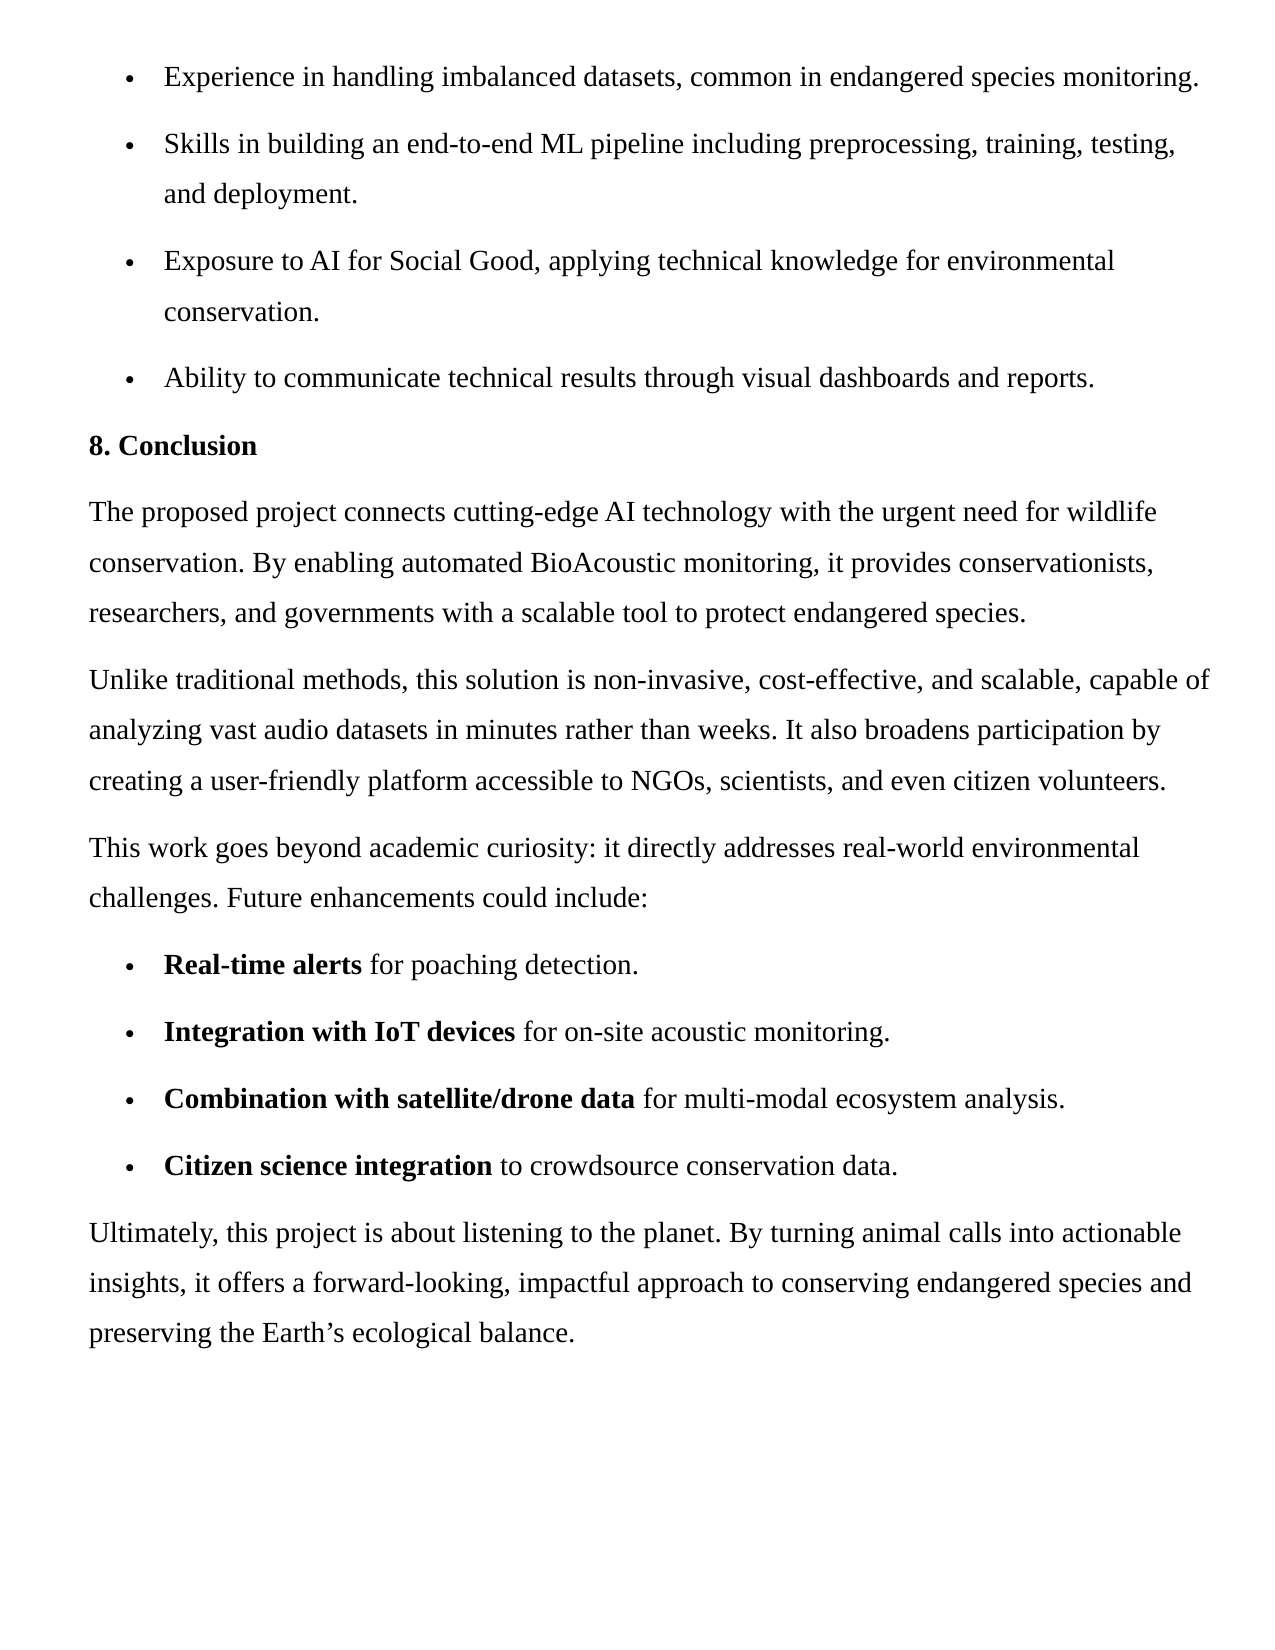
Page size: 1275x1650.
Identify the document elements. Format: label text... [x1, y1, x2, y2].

list Integration with IoT devices for on-site acoustic monitoring. [126, 1014, 1216, 1048]
text This work goes beyond academic curiosity: it directly addresses real-world environmental challenges. Future enhancements could include: [89, 830, 1216, 914]
list Exposure to AI for Social Good, applying technical knowledge for environmental conservation. [126, 243, 1216, 327]
list Experience in handling imbalanced datasets, common in endangered species monitoring. [126, 59, 1216, 93]
text Unlike traditional methods, this solution is non-invasive, cost-effective, and scalable, capable of analyzing vast audio datasets in minutes rather than weeks. It also broadens participation by creating a user-friendly platform accessible to NGOs, scientists, and even citizen volunteers. [89, 662, 1216, 796]
list Real-time alerts for poaching detection. [126, 947, 1216, 981]
text Ultimately, this project is about listening to the planet. By turning animal calls into actionable insights, it offers a forward-looking, impactful approach to conserving endangered species and preserving the Earth’s ecological balance. [89, 1215, 1216, 1349]
text 8. Conclusion [89, 428, 1216, 461]
text The proposed project connects cutting-edge AI technology with the urgent need for wildlife conservation. By enabling automated BioAcoustic monitoring, it provides conservationists, researchers, and governments with a scalable tool to protect endangered species. [89, 494, 1216, 629]
list Skills in building an end-to-end ML pipeline including preprocessing, training, testing, and deployment. [126, 126, 1216, 210]
list Citizen science integration to crowdsource conservation data. [126, 1148, 1216, 1182]
list Combination with satellite/drone data for multi-modal ecosystem analysis. [126, 1081, 1216, 1114]
list Ability to communicate technical results through visual dashboards and reports. [126, 361, 1216, 394]
